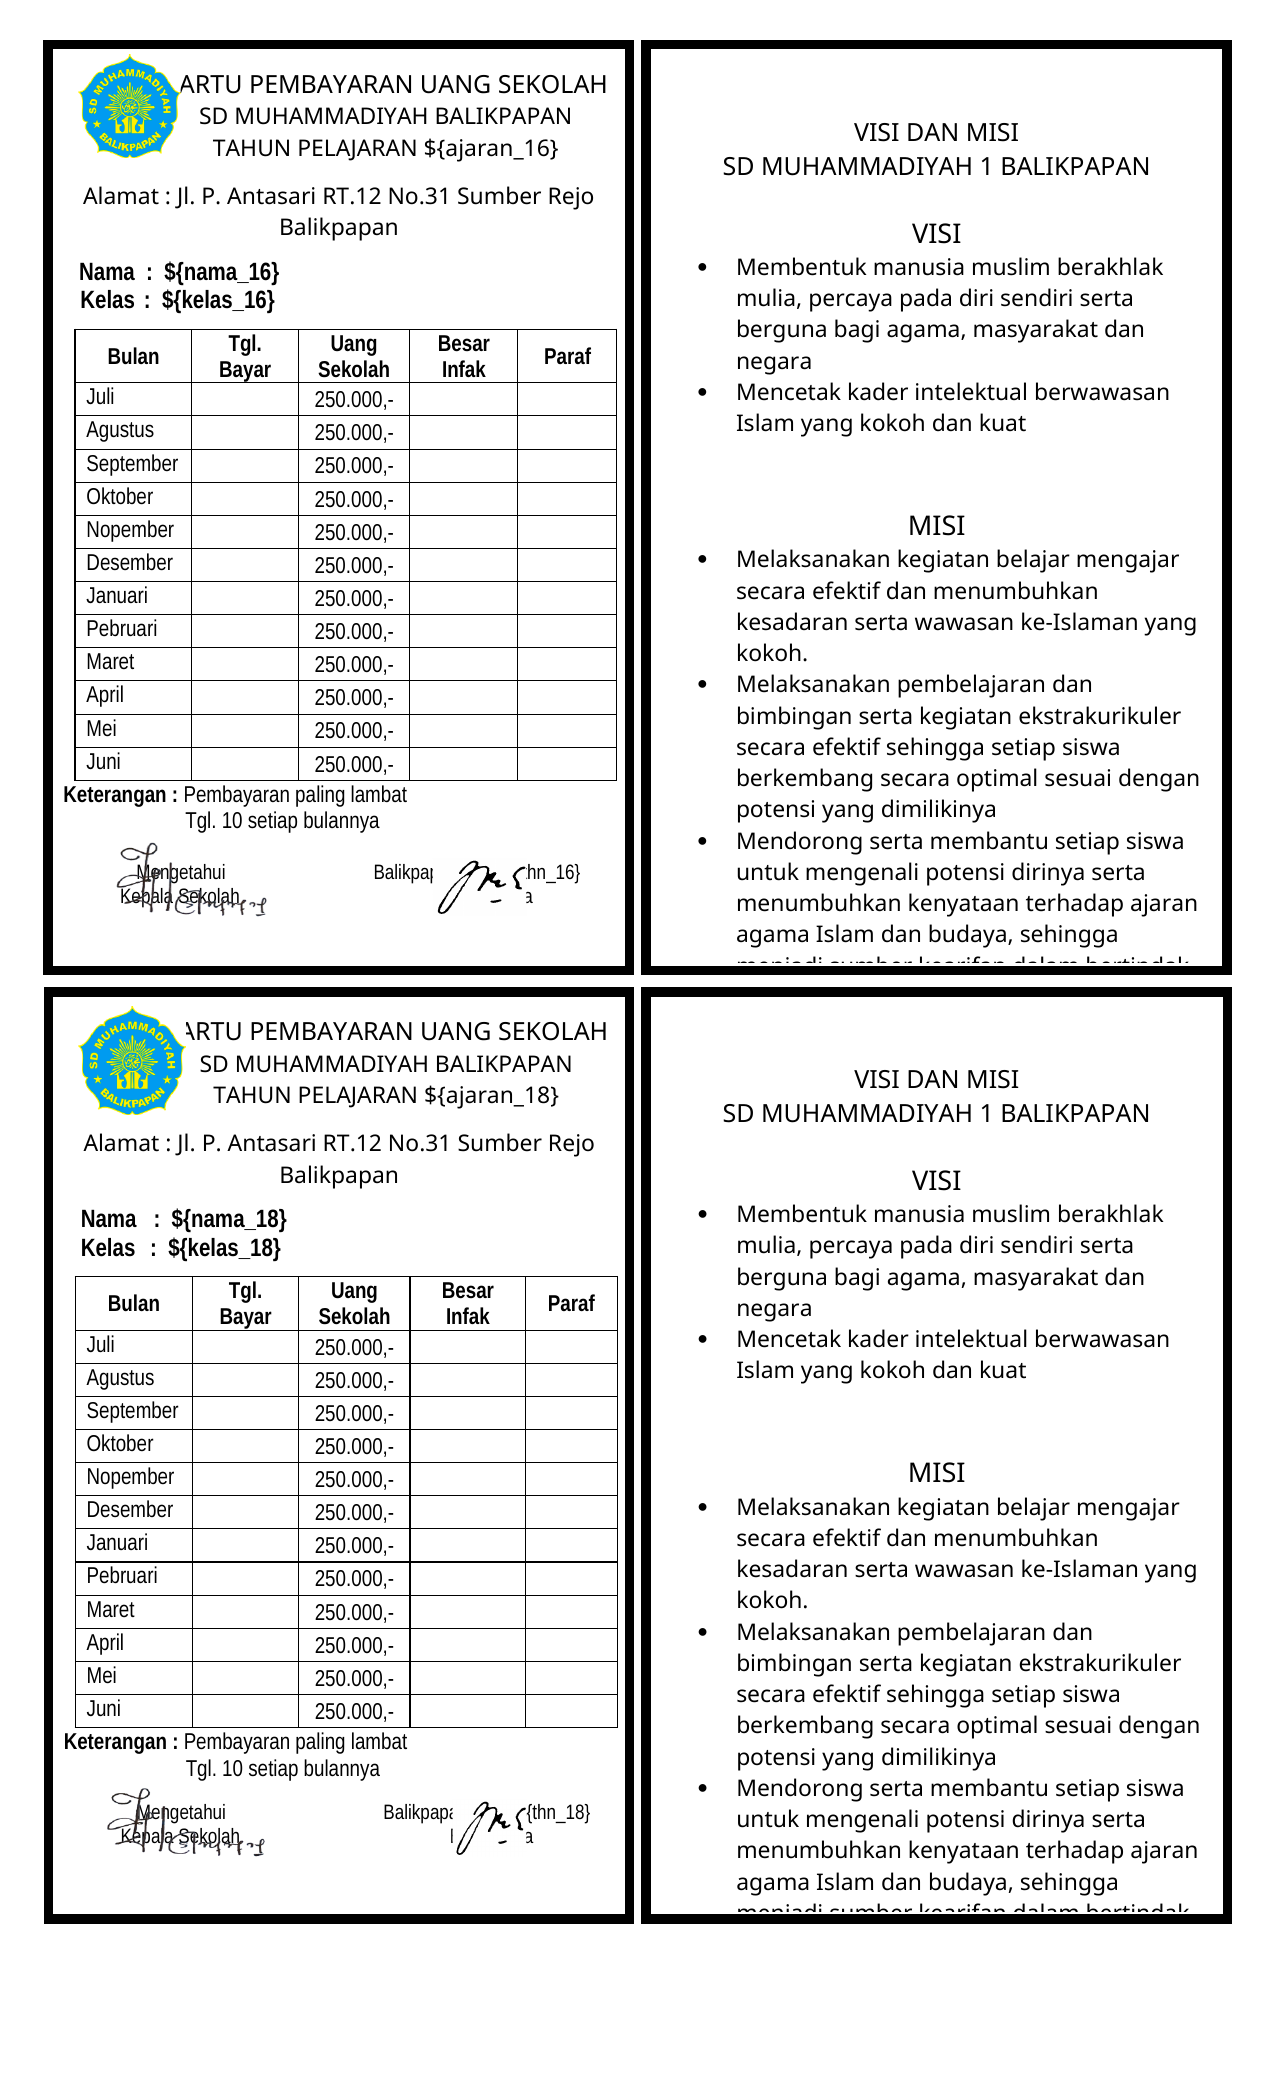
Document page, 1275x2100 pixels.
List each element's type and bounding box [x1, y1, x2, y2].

picture [78, 54, 181, 158]
picture [109, 834, 278, 926]
picture [117, 1107, 129, 1112]
picture [115, 143, 127, 155]
picture [452, 1799, 527, 1857]
picture [78, 1006, 186, 1115]
picture [99, 1781, 277, 1865]
picture [101, 134, 111, 144]
picture [135, 1108, 147, 1112]
picture [130, 150, 146, 155]
picture [432, 858, 527, 916]
